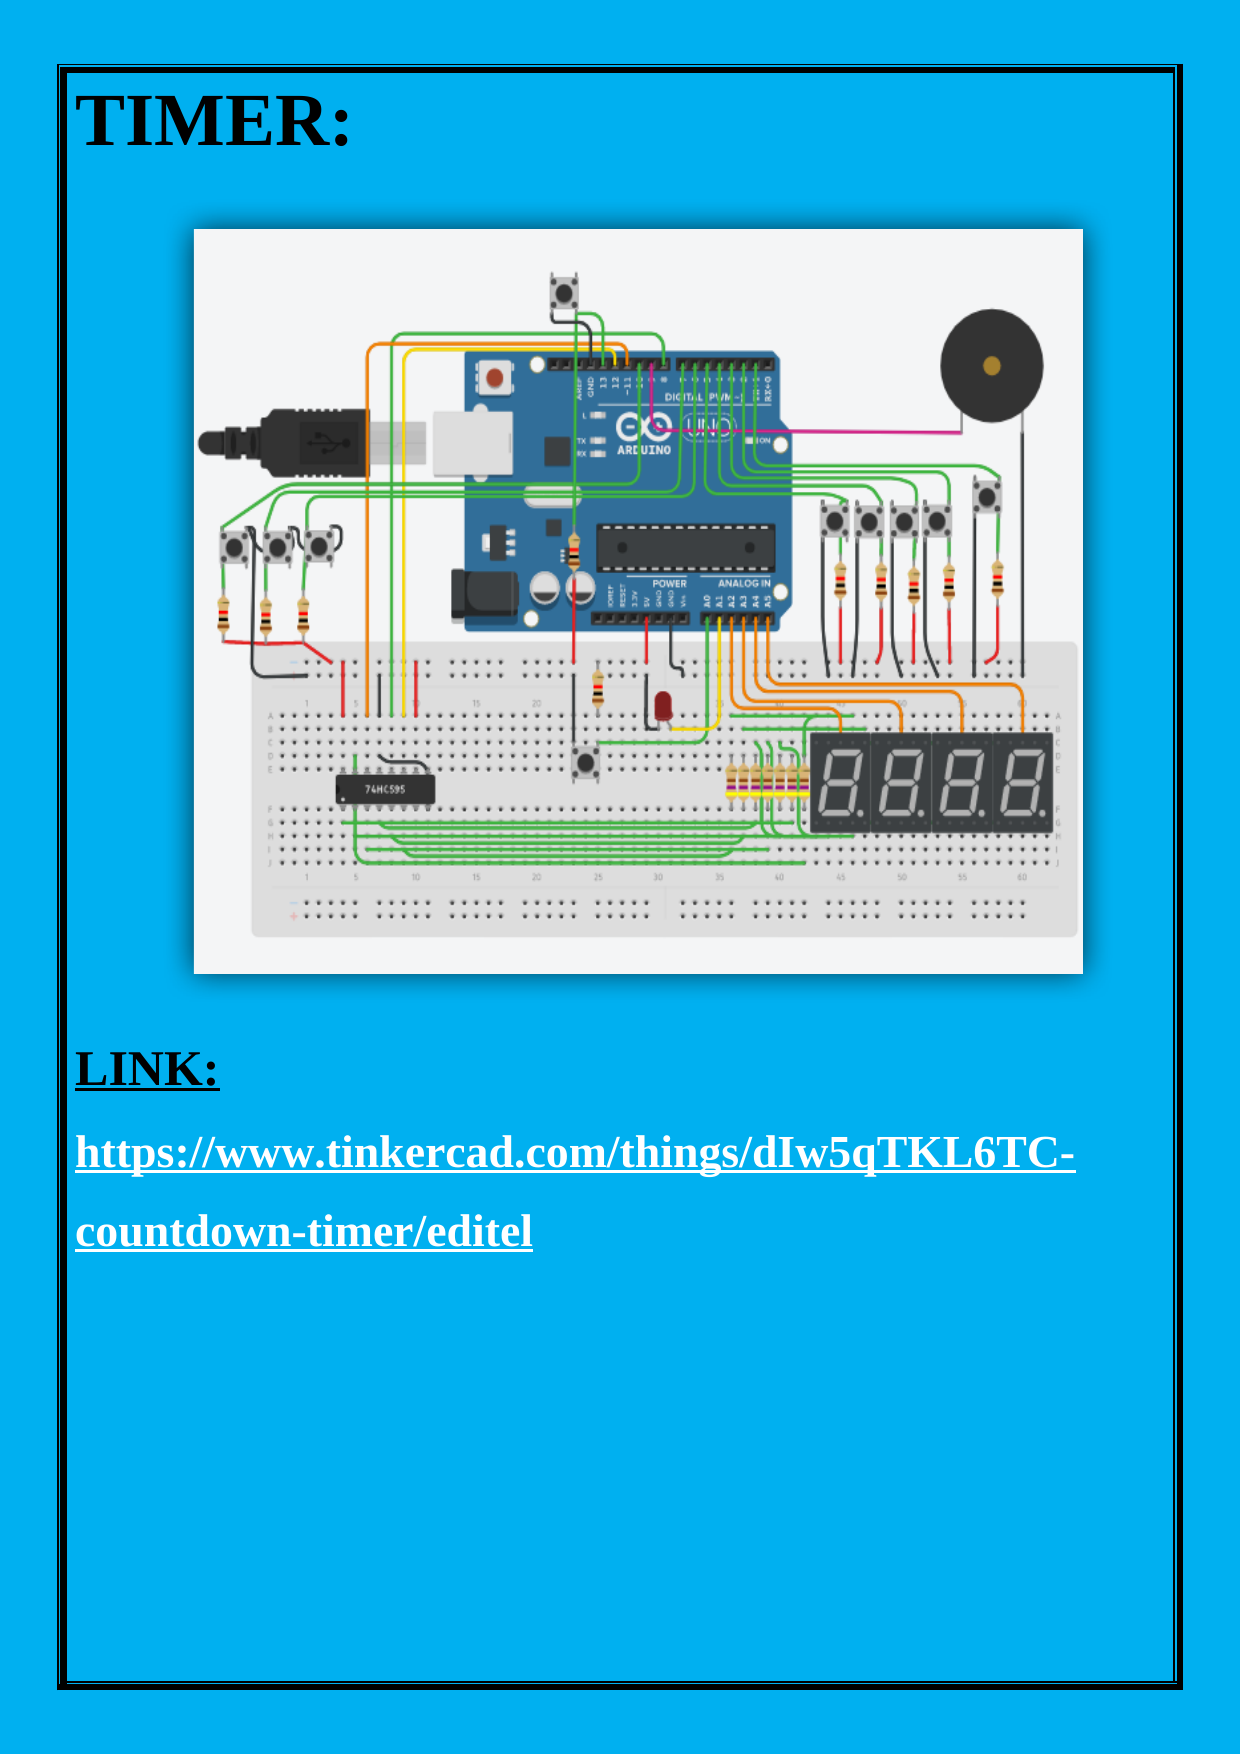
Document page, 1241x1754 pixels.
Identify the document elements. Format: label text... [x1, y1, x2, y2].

text https://www.tinkercad.com/things/dIw5qTKL6TC-countdown-timer/editel [75, 1124, 1165, 1256]
picture [194, 230, 1082, 973]
text TIMER: [75, 75, 1165, 161]
text LINK: [75, 1038, 1165, 1096]
